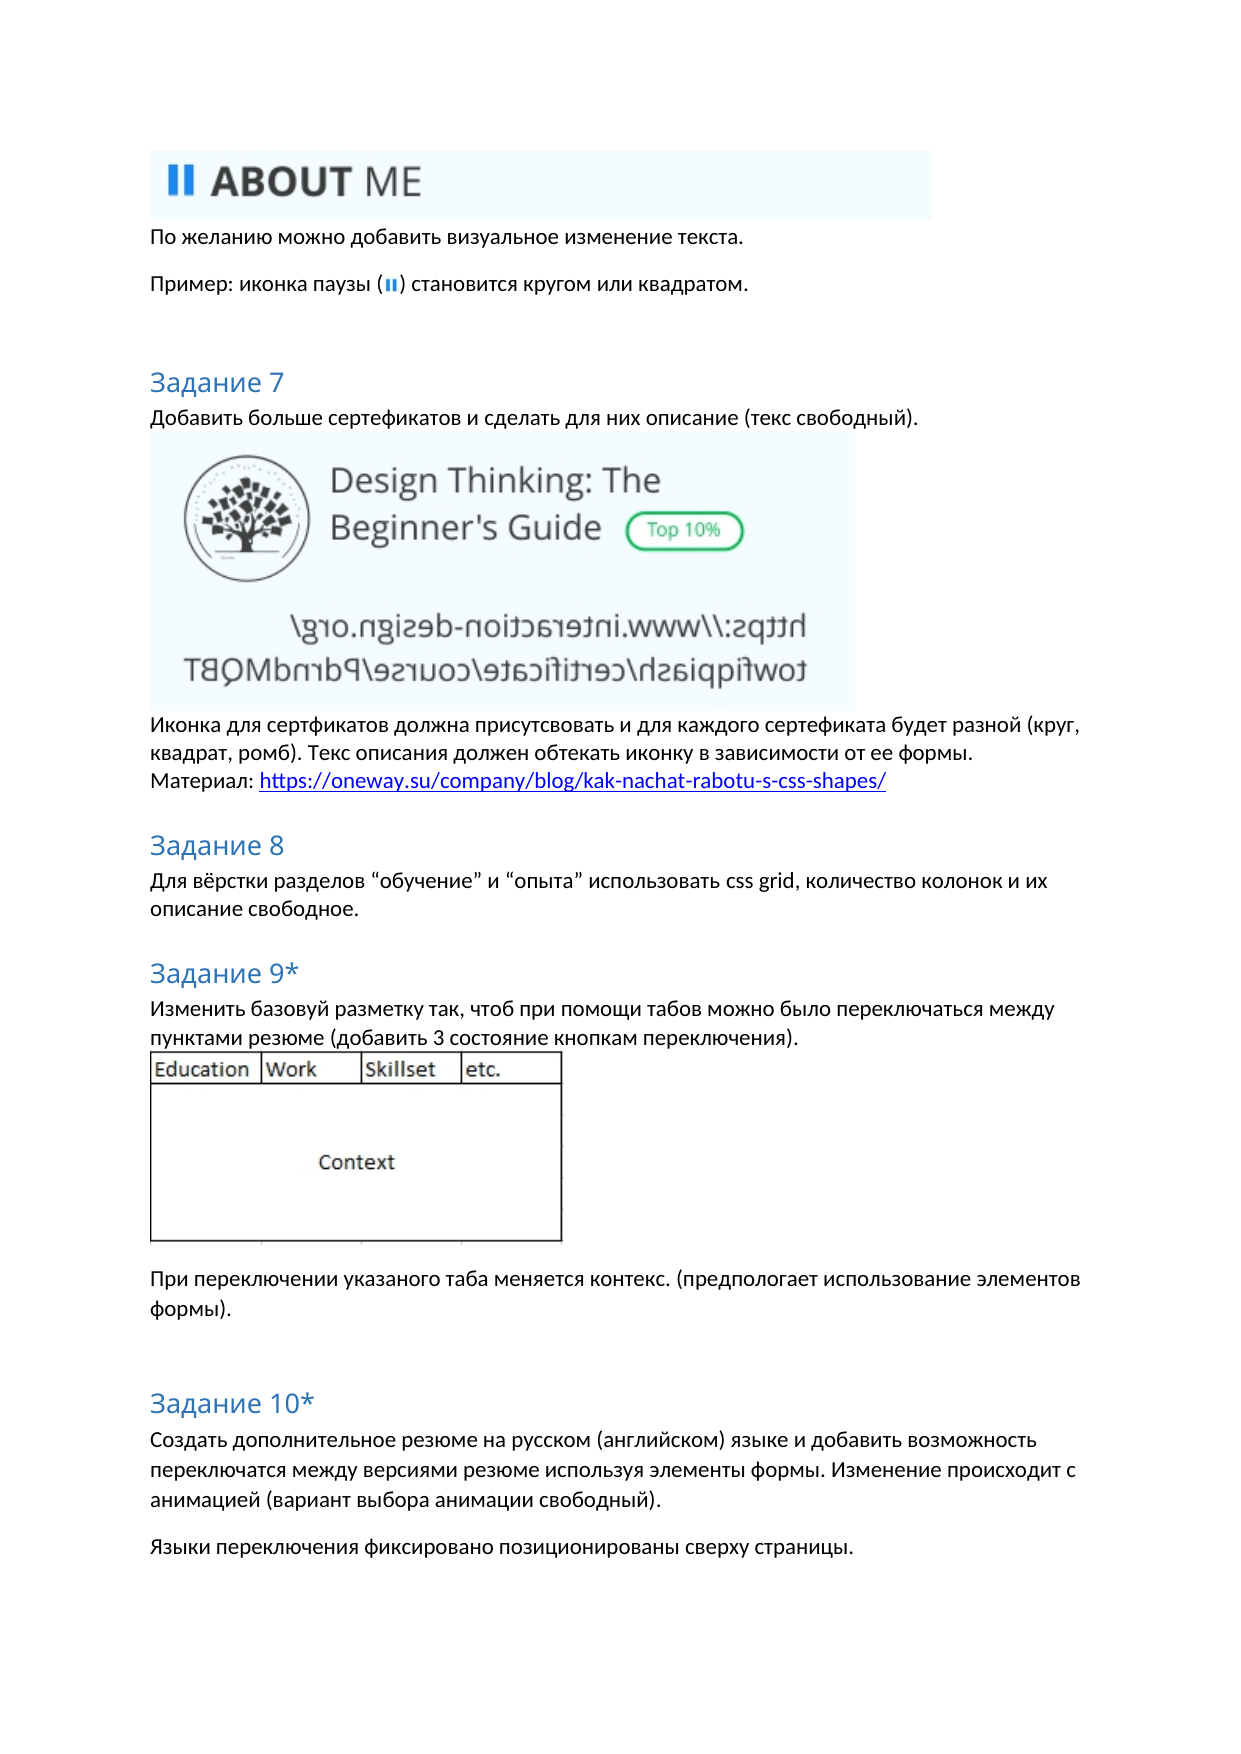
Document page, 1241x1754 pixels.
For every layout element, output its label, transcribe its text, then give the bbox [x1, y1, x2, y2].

text Языки переключения фиксировано позиционированы сверху страницы. [150, 1532, 1090, 1560]
picture [150, 1050, 564, 1245]
subtitle Задание 9* [150, 955, 1090, 992]
text По желанию можно добавить визуальное изменение текста. [150, 222, 1090, 251]
text Изменить базовуй разметку так, чтоб при помощи табов можно было переключаться между пунктами резюме (добавить 3 состояние кнопкам переключения). [150, 994, 1090, 1051]
subtitle Задание 7 [150, 363, 1090, 400]
text Иконка для сертфикатов должна присутсвовать и для каждого сертефиката будет разной (круг, квадрат, ромб). Текс описания должен обтекать иконку в зависимости от ее формы. [150, 711, 1090, 767]
text Пример: иконка паузы () становится кругом или квадратом. [150, 269, 1090, 297]
text Добавить больше сертефикатов и сделать для них описание (текс свободный). [150, 403, 1090, 431]
picture [383, 277, 399, 292]
subtitle Задание 8 [150, 827, 1090, 864]
subtitle Задание 10* [150, 1385, 1090, 1422]
text При переключении указаного таба меняется контекс. (предпологает использование элементов формы). [150, 1264, 1090, 1322]
text Для вёрстки разделов “обучение” и “опыта” использовать css grid, количество колонок и их описание свободное. [150, 867, 1090, 923]
picture [150, 431, 856, 711]
text Создать дополнительное резюме на русском (английском) языке и добавить возможность переключатся между версиями резюме используя элементы формы. Изменение происходит с анимацией (вариант выбора анимации свободный). [150, 1425, 1090, 1513]
text Материал: https://oneway.su/company/blog/kak-nachat-rabotu-s-css-shapes/ [150, 767, 1090, 794]
picture [150, 150, 932, 220]
